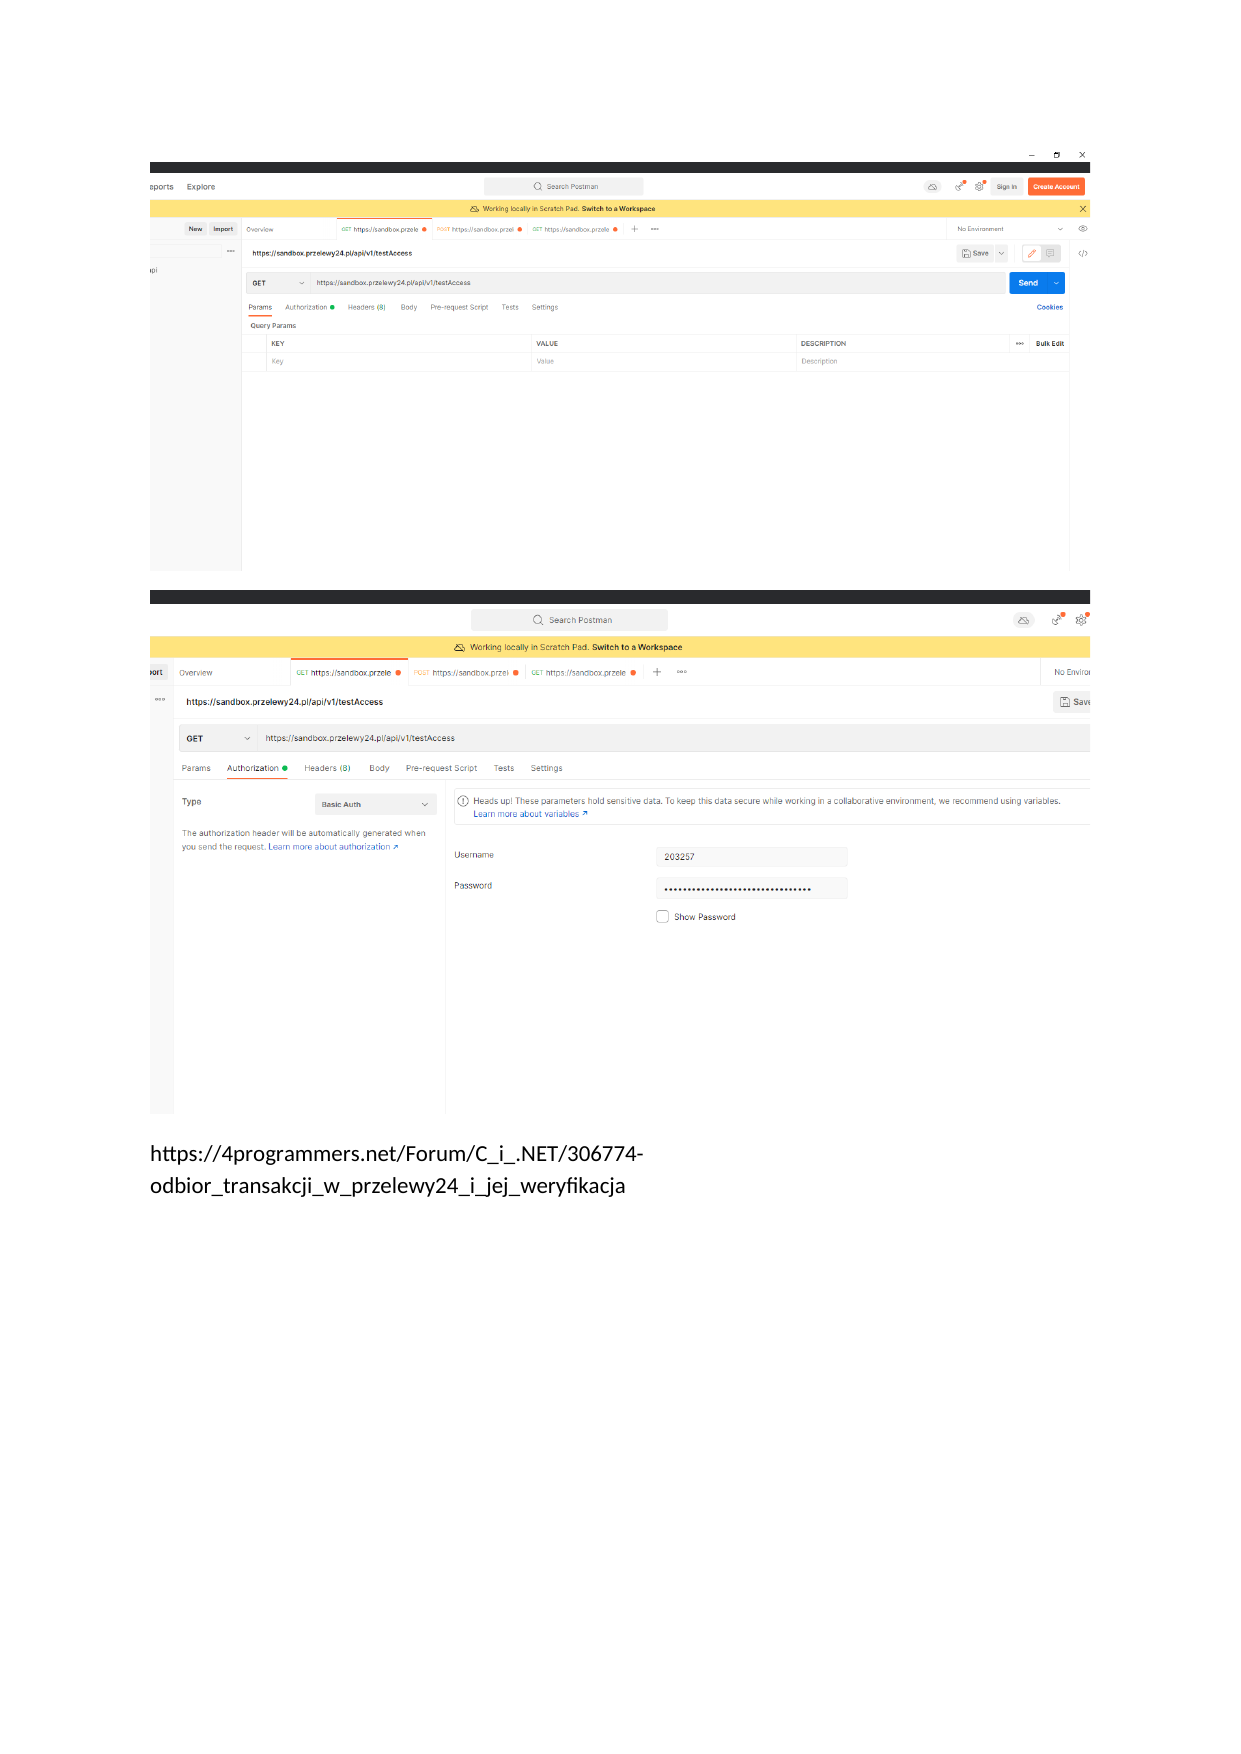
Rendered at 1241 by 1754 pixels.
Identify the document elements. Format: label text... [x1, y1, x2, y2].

picture [150, 574, 1091, 1114]
picture [150, 150, 1091, 571]
text https://4programmers.net/Forum/C_i_.NET/306774-odbior_transakcji_w_przelewy24_i_jej_weryfikacja [150, 1139, 1090, 1199]
